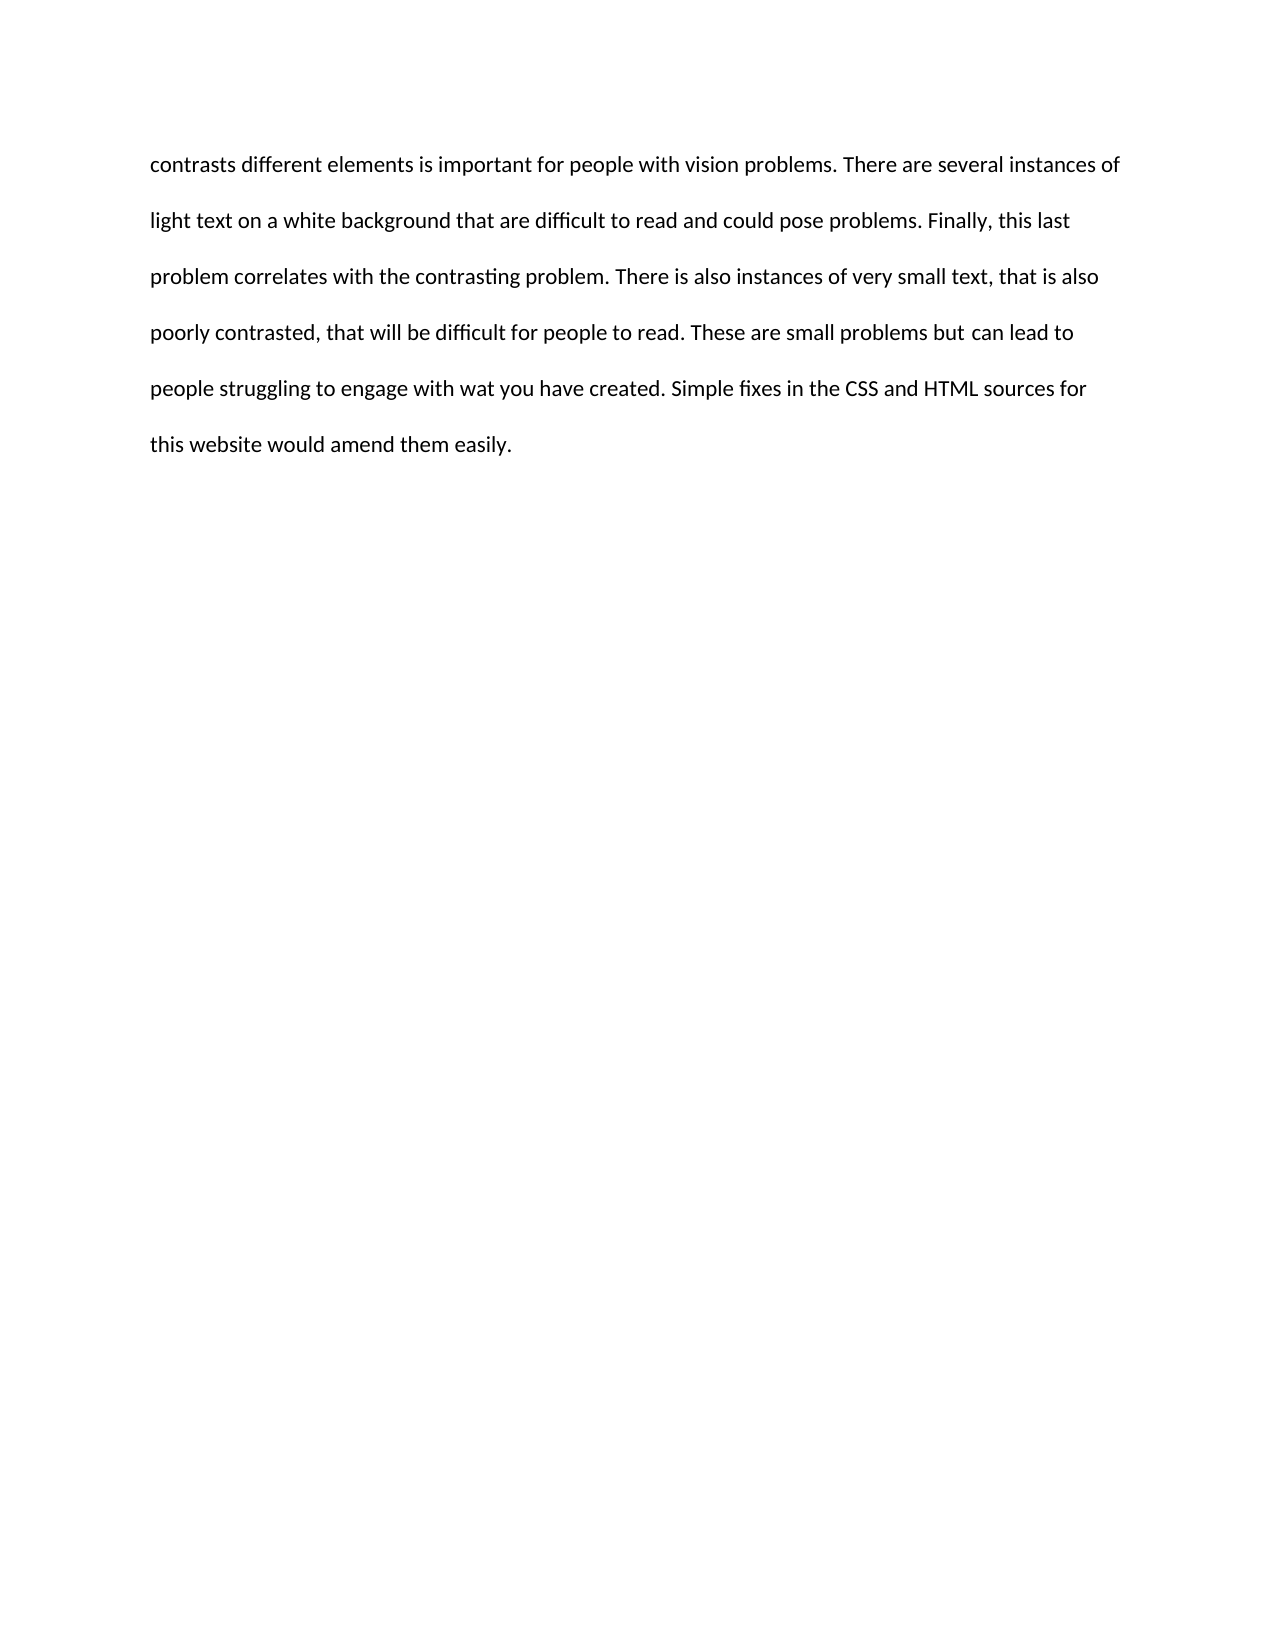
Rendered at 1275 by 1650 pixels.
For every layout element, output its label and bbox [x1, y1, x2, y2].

text [150, 150, 1125, 458]
